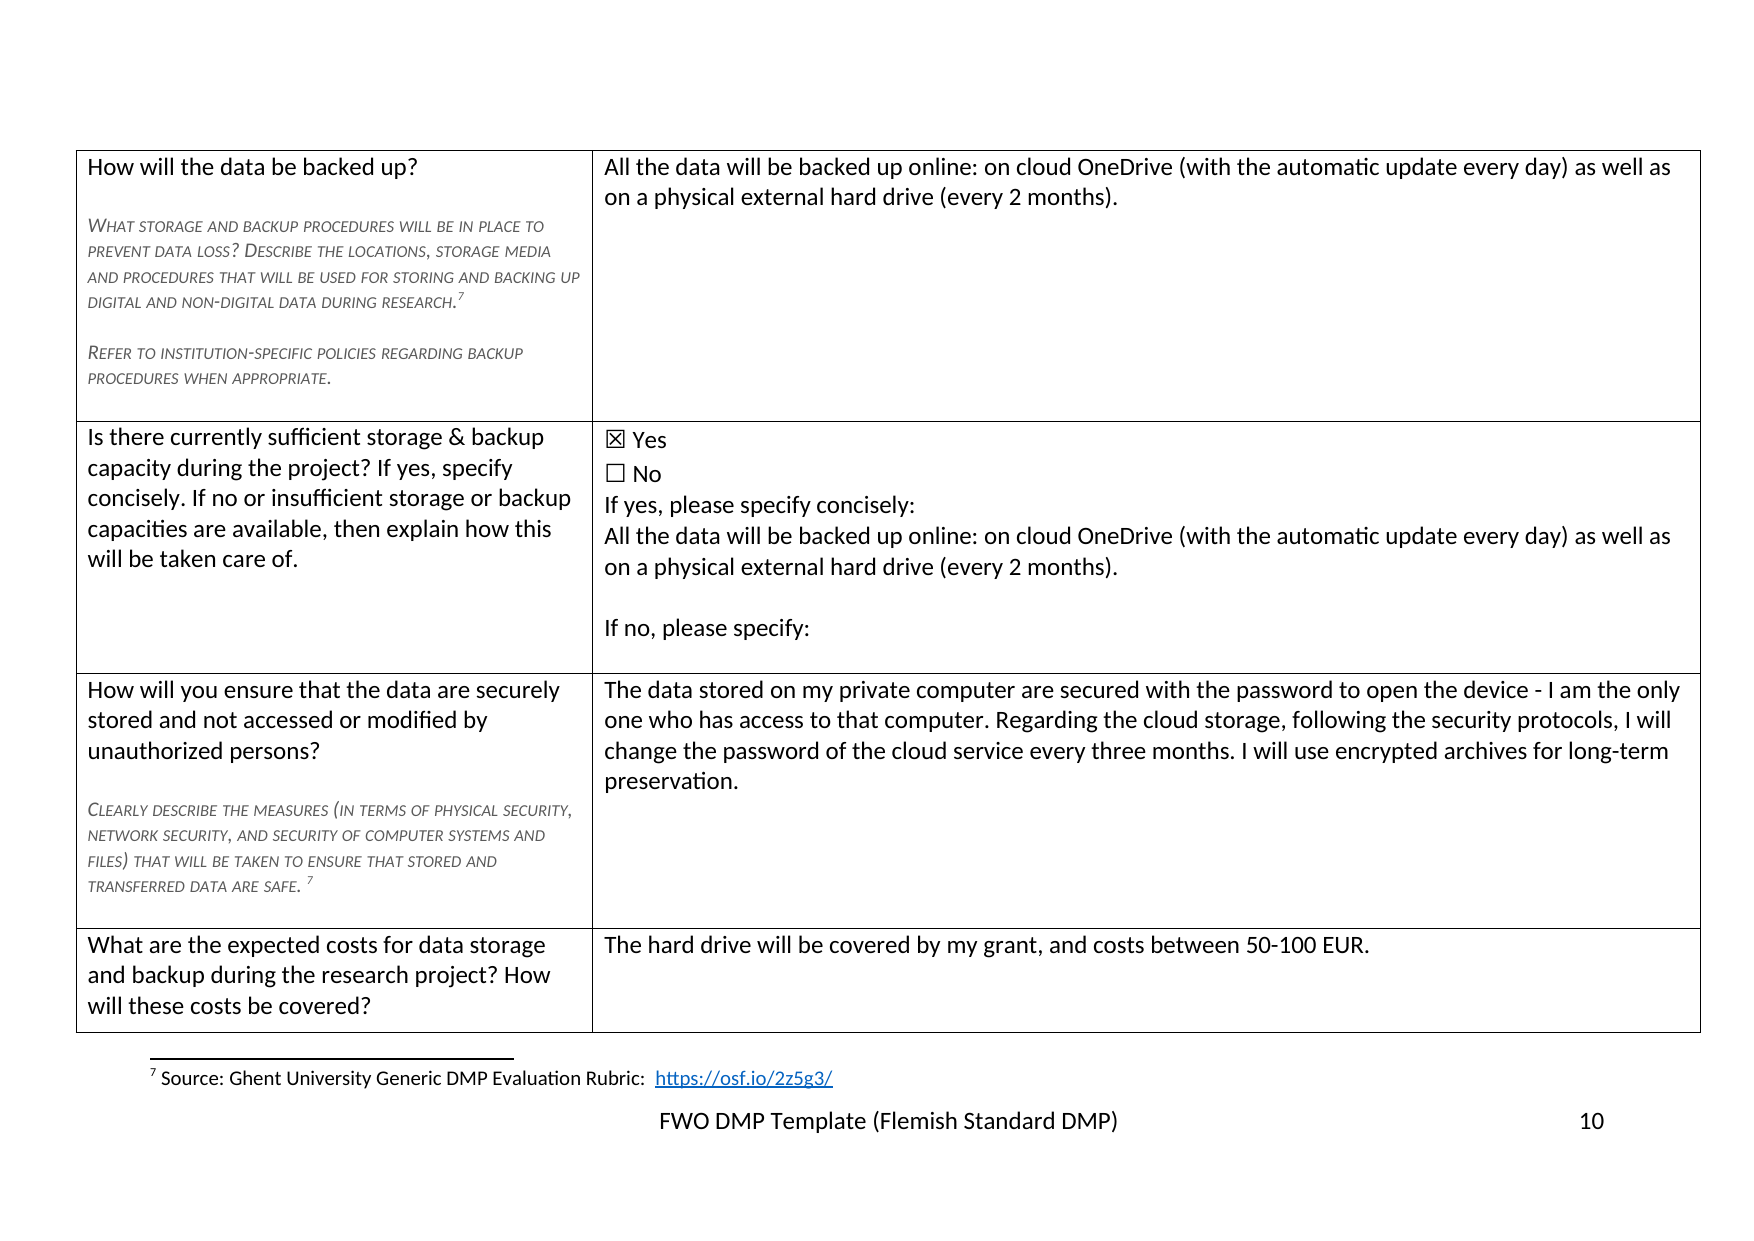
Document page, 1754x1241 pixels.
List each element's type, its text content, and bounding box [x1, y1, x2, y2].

table_cell How will the data be backed up? What storage and backup procedures will be in place to prevent data loss? Describe the locations, storage media and procedures that will be used for storing and backing up digital and non-digital data during research. Refer to institution-specific policies regarding backup procedures when appropriate. [77, 151, 592, 421]
table_cell Is there currently sufficient storage & backup capacity during the project? If yes, specify concisely. If no or insufficient storage or backup capacities are available, then explain how this will be taken care of. [77, 422, 592, 673]
table_cell The hard drive will be covered by my grant, and costs between 50-100 EUR. [593, 929, 1700, 1032]
table_cell All the data will be backed up online: on cloud OneDrive (with the automatic update every day) as well as on a physical external hard drive (every 2 months). [593, 151, 1700, 421]
table_cell Yes No If yes, please specify concisely: All the data will be backed up online: on cloud OneDrive (with the automatic update every day) as well as on a physical external hard drive (every 2 months). If no, please specify: [593, 422, 1700, 673]
table_cell The data stored on my private computer are secured with the password to open the device - I am the only one who has access to that computer. Regarding the cloud storage, following the security protocols, I will change the password of the cloud service every three months. I will use encrypted archives for long-term preservation. [593, 674, 1700, 928]
table_cell How will you ensure that the data are securely stored and not accessed or modified by unauthorized persons? Clearly describe the measures (in terms of physical security, network security, and security of computer systems and files) that will be taken to ensure that stored and transferred data are safe. 7 [77, 674, 592, 928]
table_cell What are the expected costs for data storage and backup during the research project? How will these costs be covered? [77, 929, 592, 1032]
